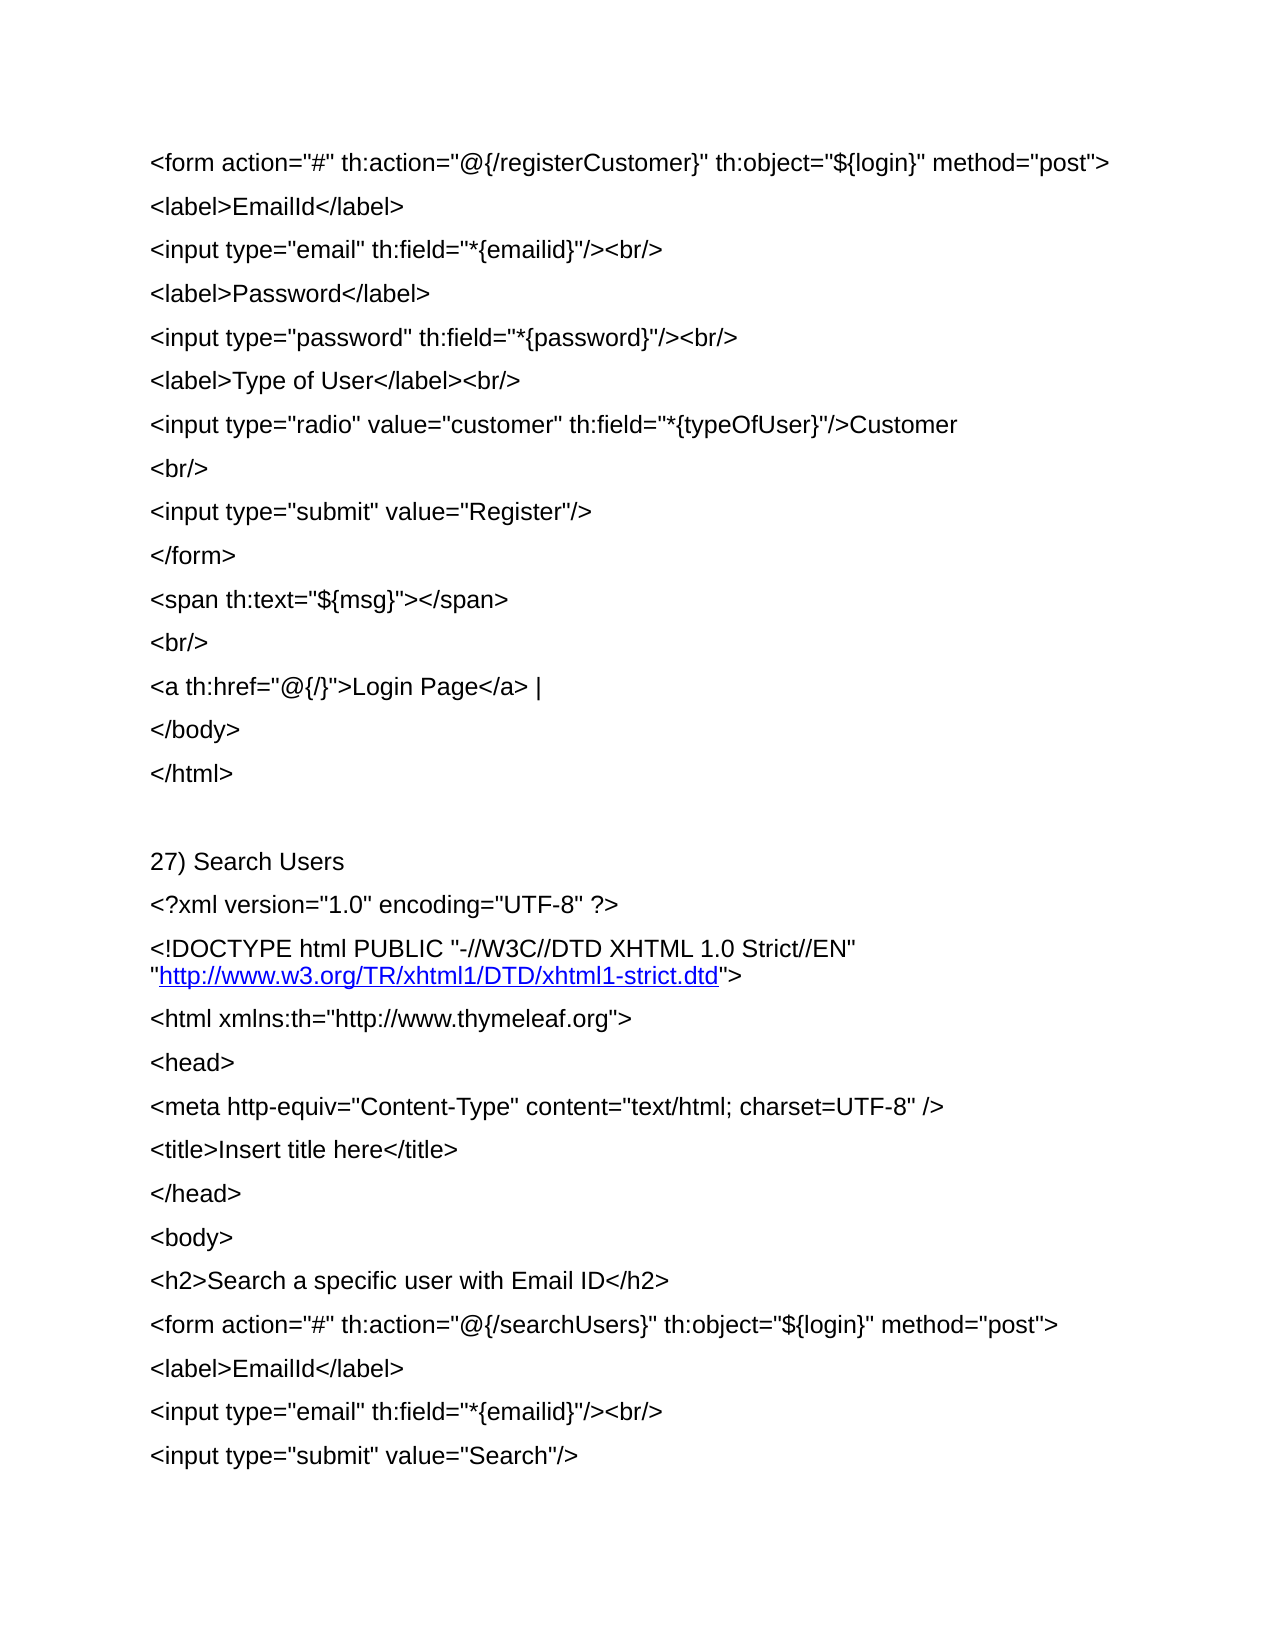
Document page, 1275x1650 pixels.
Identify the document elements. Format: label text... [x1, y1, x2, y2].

text <form action="#" th:action="@{/searchUsers}" th:object="${login}" method="post"> [150, 1312, 1125, 1339]
text <!DOCTYPE html PUBLIC "-//W3C//DTD XHTML 1.0 Strict//EN" "http://www.w3.org/TR/xhtml1/DTD/xhtml1-strict.dtd"> [150, 936, 1125, 989]
text <meta http-equiv="Content-Type" content="text/html; charset=UTF-8" /> [150, 1093, 1125, 1121]
text <input type="submit" value="Search"/> [150, 1443, 1125, 1470]
text <input type="radio" value="customer" th:field="*{typeOfUser}"/>Customer [150, 412, 1125, 439]
text <a th:href="@{/}">Login Page</a> | [150, 674, 1125, 701]
text <label>Password</label> [150, 281, 1125, 308]
text 27) Search Users [150, 848, 1125, 875]
text <br/> [150, 456, 1125, 482]
text <br/> [150, 630, 1125, 657]
text </form> [150, 543, 1125, 570]
text <input type="password" th:field="*{password}"/><br/> [150, 324, 1125, 352]
text <form action="#" th:action="@{/registerCustomer}" th:object="${login}" method="post"> [150, 150, 1125, 177]
text <input type="submit" value="Register"/> [150, 499, 1125, 526]
text <?xml version="1.0" encoding="UTF-8" ?> [150, 892, 1125, 919]
text <html xmlns:th="http://www.thymeleaf.org"> [150, 1006, 1125, 1033]
text <head> [150, 1050, 1125, 1077]
text </head> [150, 1181, 1125, 1208]
text <h2>Search a specific user with Email ID</h2> [150, 1268, 1125, 1295]
text <label>EmailId</label> [150, 194, 1125, 221]
text </body> [150, 717, 1125, 744]
text <input type="email" th:field="*{emailid}"/><br/> [150, 1399, 1125, 1426]
text <input type="email" th:field="*{emailid}"/><br/> [150, 237, 1125, 264]
text <title>Insert title here</title> [150, 1137, 1125, 1164]
text <label>EmailId</label> [150, 1355, 1125, 1382]
text <label>Type of User</label><br/> [150, 368, 1125, 395]
text <span th:text="${msg}"></span> [150, 586, 1125, 613]
text <body> [150, 1224, 1125, 1251]
text </html> [150, 761, 1125, 788]
